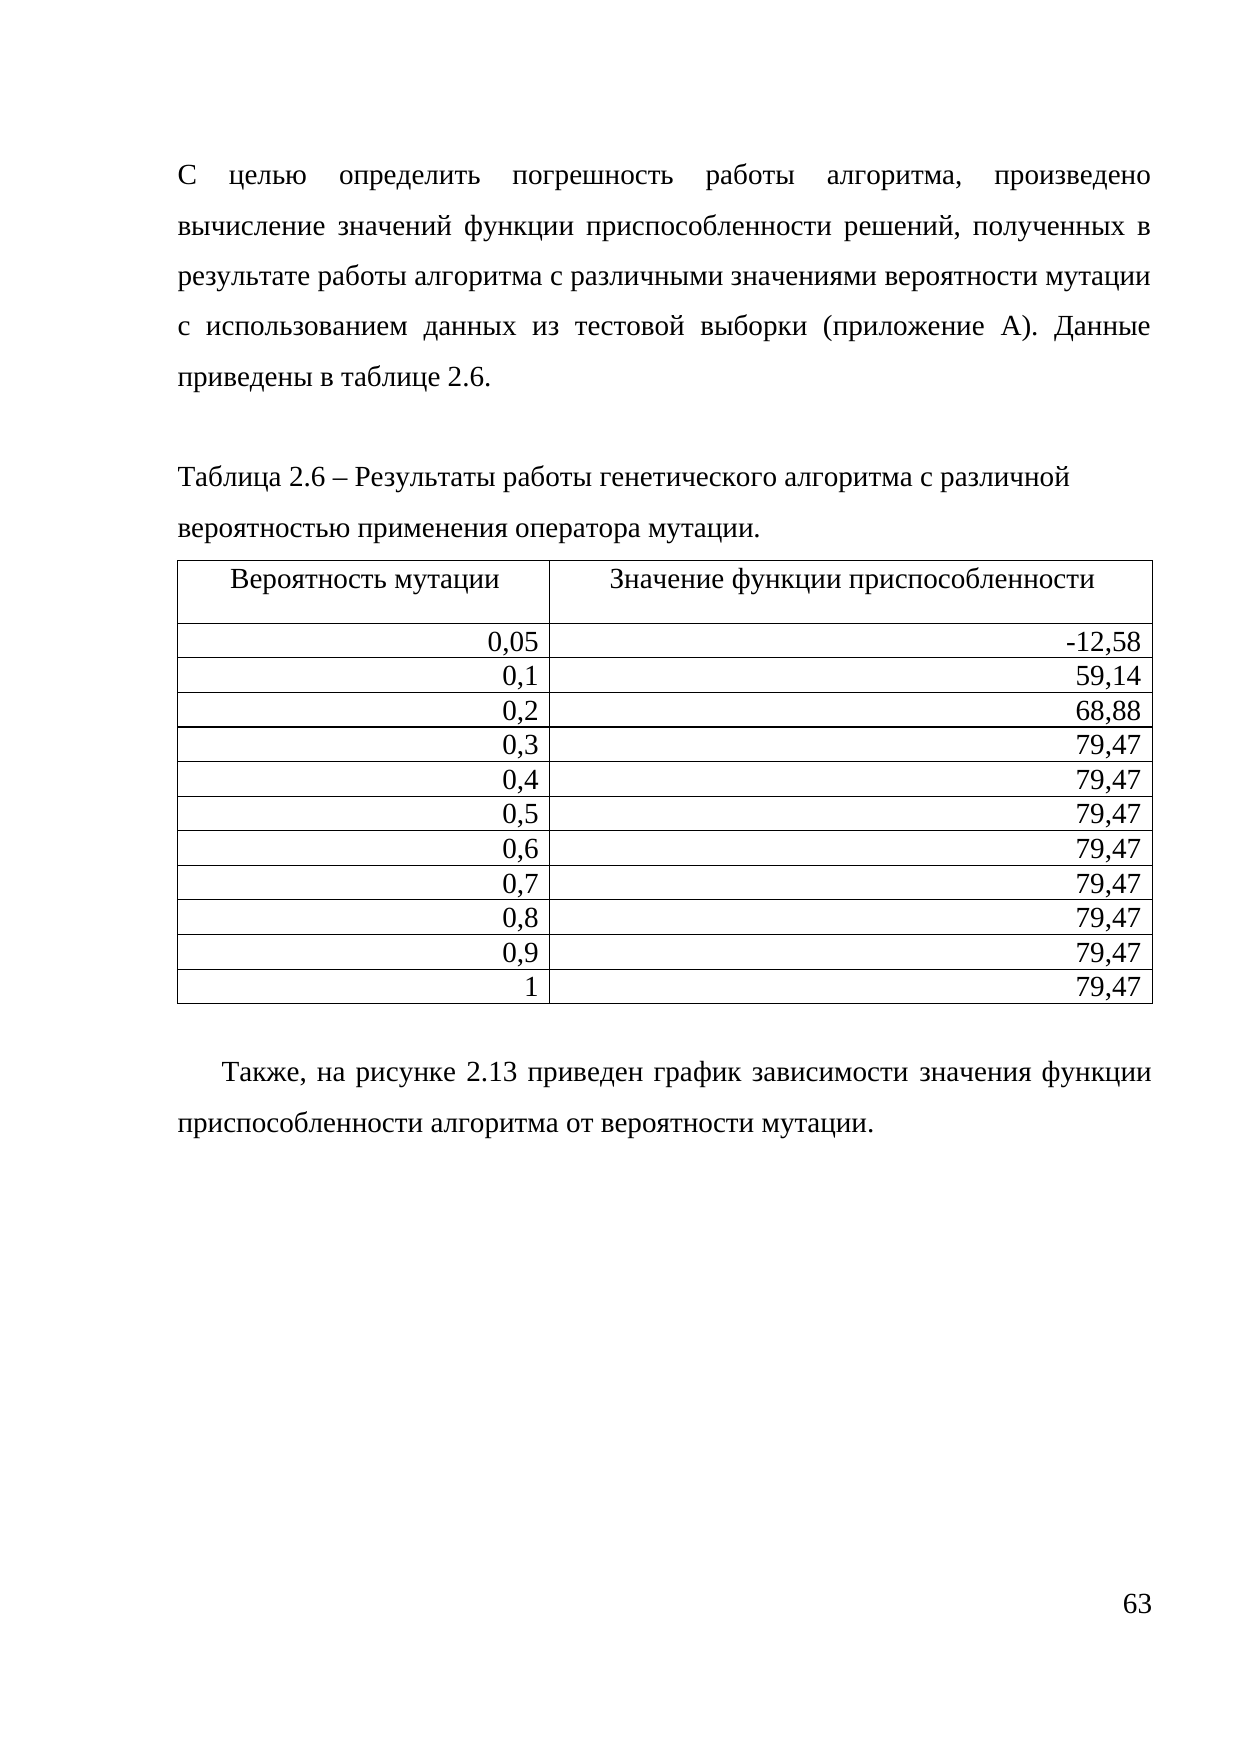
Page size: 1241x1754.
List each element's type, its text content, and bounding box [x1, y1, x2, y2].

table_cell 0,8 [178, 900, 549, 934]
table_cell 79,47 [550, 970, 1152, 1003]
table_cell 0,9 [178, 935, 549, 968]
table_cell -12,58 [550, 624, 1152, 657]
table_cell 79,47 [550, 866, 1152, 899]
table_cell 59,14 [550, 658, 1152, 692]
table_cell 0,6 [178, 831, 549, 865]
table_header Вероятность мутации [178, 561, 549, 623]
table_header Значение функции приспособленности [550, 561, 1152, 623]
table_cell 68,88 [550, 693, 1152, 726]
table_cell 1 [178, 970, 549, 1003]
table_cell 0,1 [178, 658, 549, 692]
table_cell 0,05 [178, 624, 549, 657]
table_cell 79,47 [550, 797, 1152, 830]
table_cell 79,47 [550, 831, 1152, 865]
table_cell 0,3 [178, 728, 549, 761]
table_cell 0,5 [178, 797, 549, 830]
table_cell 79,47 [550, 935, 1152, 968]
table_cell 0,7 [178, 866, 549, 899]
table_cell 79,47 [550, 900, 1152, 934]
text Таблица 2.6 – Результаты работы генетического алгоритма с различной вероятностью применения оператора мутации. [177, 459, 1152, 543]
table_cell 0,4 [178, 762, 549, 796]
table_cell 0,2 [178, 693, 549, 726]
table_cell 79,47 [550, 762, 1152, 796]
table_cell 79,47 [550, 728, 1152, 761]
text Также, на рисунке 2.13 приведен график зависимости значения функции приспособленности алгоритма от вероятности мутации. [177, 1054, 1152, 1138]
